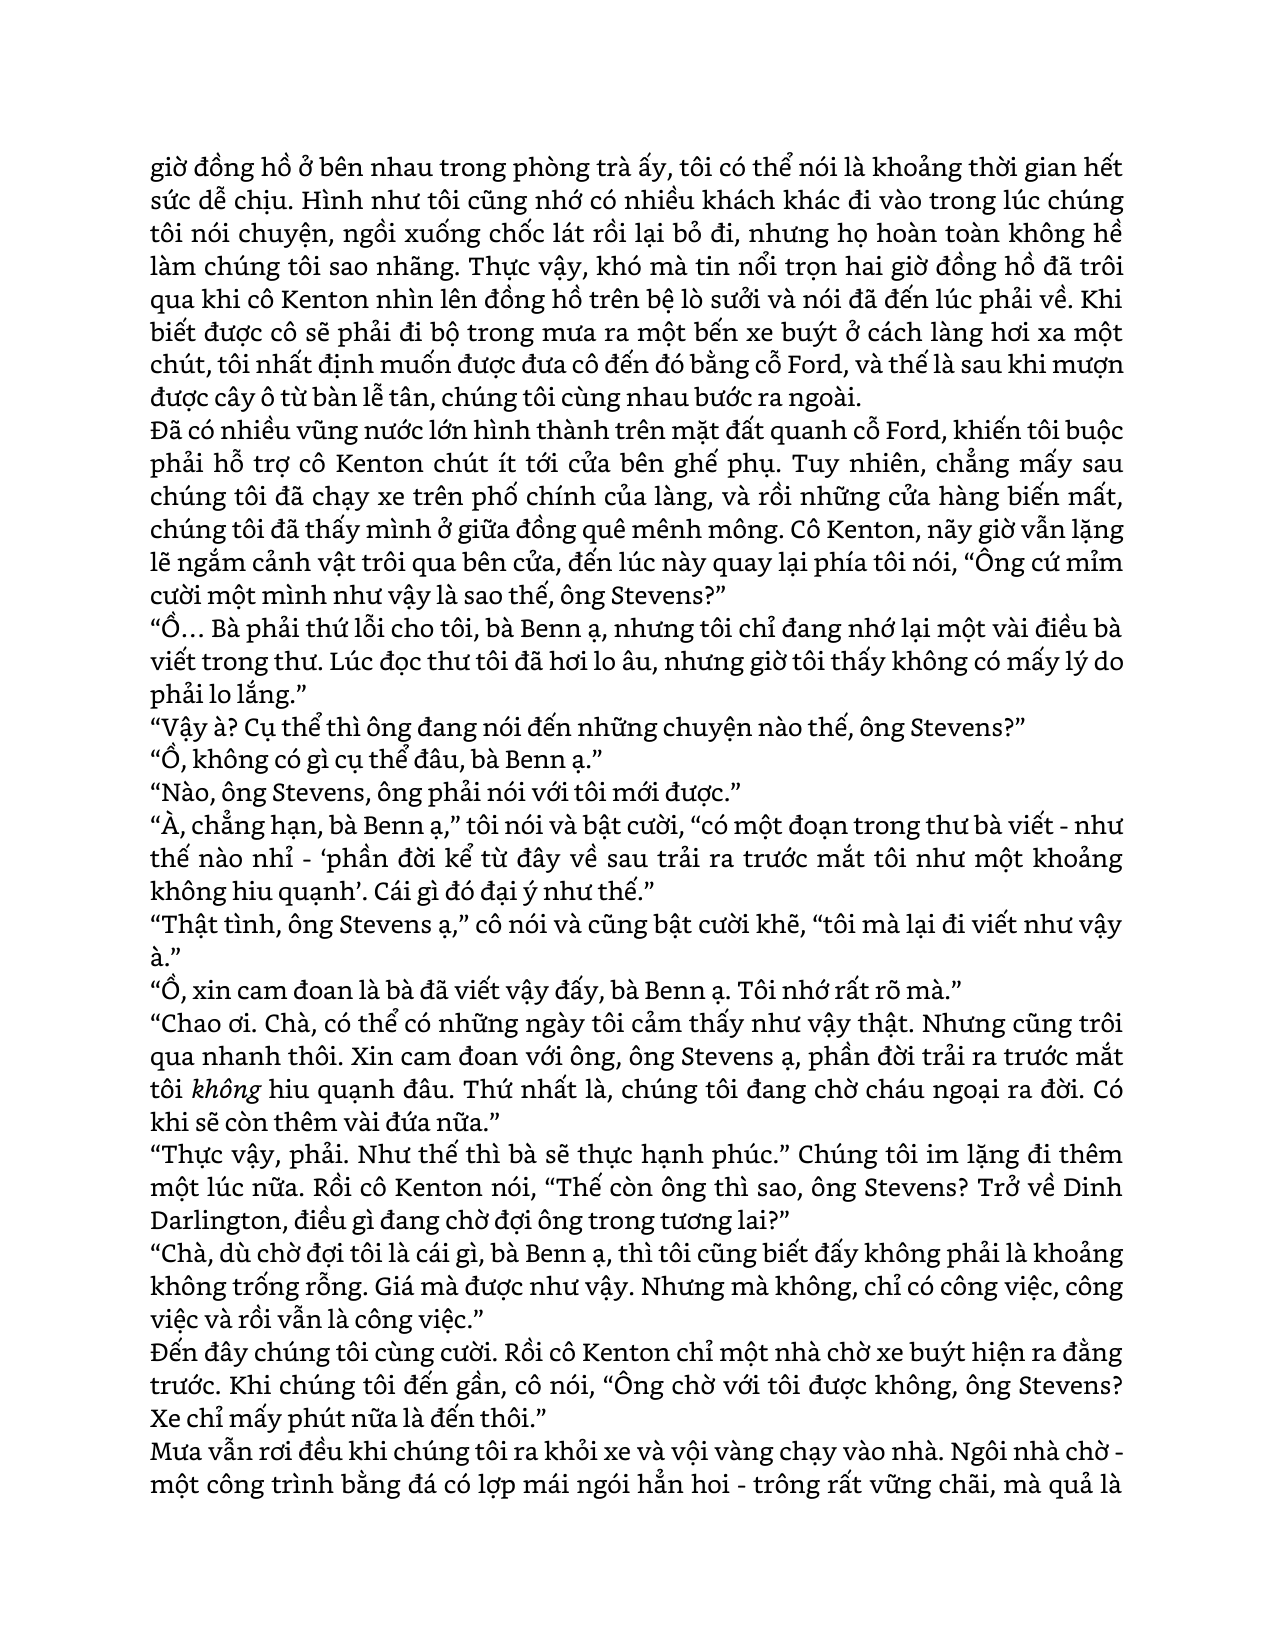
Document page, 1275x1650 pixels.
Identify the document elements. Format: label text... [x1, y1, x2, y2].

text “Ồ, không có gì cụ thể đâu, bà Benn ạ.” [150, 742, 1125, 775]
text “Thực vậy, phải. Như thế thì bà sẽ thực hạnh phúc.” Chúng tôi im lặng đi thêm một lúc nữa. Rồi cô Kenton nói, “Thế còn ông thì sao, ông Stevens? Trở về Dinh Darlington, điều gì đang chờ đợi ông trong tương lai?” [150, 1137, 1125, 1236]
text “Chao ơi. Chà, có thể có những ngày tôi cảm thấy như vậy thật. Nhưng cũng trôi qua nhanh thôi. Xin cam đoan với ông, ông Stevens ạ, phần đời trải ra trước mắt tôi không hiu quạnh đâu. Thứ nhất là, chúng tôi đang chờ cháu ngoại ra đời. Có khi sẽ còn thêm vài đứa nữa.” [150, 1006, 1125, 1137]
text Đến đây chúng tôi cùng cười. Rồi cô Kenton chỉ một nhà chờ xe buýt hiện ra đằng trước. Khi chúng tôi đến gần, cô nói, “Ông chờ với tôi được không, ông Stevens? Xe chỉ mấy phút nữa là đến thôi.” [150, 1335, 1125, 1434]
text “Thật tình, ông Stevens ạ,” cô nói và cũng bật cười khẽ, “tôi mà lại đi viết như vậy à.” [150, 907, 1125, 973]
text “À, chẳng hạn, bà Benn ạ,” tôi nói và bật cười, “có một đoạn trong thư bà viết - như thế nào nhỉ - ‘phần đời kể từ đây về sau trải ra trước mắt tôi như một khoảng không hiu quạnh’. Cái gì đó đại ý như thế.” [150, 808, 1125, 907]
text “Nào, ông Stevens, ông phải nói với tôi mới được.” [150, 775, 1125, 808]
text “Ồ… Bà phải thứ lỗi cho tôi, bà Benn ạ, nhưng tôi chỉ đang nhớ lại một vài điều bà viết trong thư. Lúc đọc thư tôi đã hơi lo âu, nhưng giờ tôi thấy không có mấy lý do phải lo lắng.” [150, 611, 1125, 709]
text “Vậy à? Cụ thể thì ông đang nói đến những chuyện nào thế, ông Stevens?” [150, 709, 1125, 742]
text “Chà, dù chờ đợi tôi là cái gì, bà Benn ạ, thì tôi cũng biết đấy không phải là khoảng không trống rỗng. Giá mà được như vậy. Nhưng mà không, chỉ có công việc, công việc và rồi vẫn là công việc.” [150, 1236, 1125, 1335]
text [150, 150, 1125, 413]
text “Ồ, xin cam đoan là bà đã viết vậy đấy, bà Benn ạ. Tôi nhớ rất rõ mà.” [150, 973, 1125, 1006]
text Đã có nhiều vũng nước lớn hình thành trên mặt đất quanh cỗ Ford, khiến tôi buộc phải hỗ trợ cô Kenton chút ít tới cửa bên ghế phụ. Tuy nhiên, chẳng mấy sau chúng tôi đã chạy xe trên phố chính của làng, và rồi những cửa hàng biến mất, chúng tôi đã thấy mình ở giữa đồng quê mênh mông. Cô Kenton, nãy giờ vẫn lặng lẽ ngắm cảnh vật trôi qua bên cửa, đến lúc này quay lại phía tôi nói, “Ông cứ mỉm cười một mình như vậy là sao thế, ông Stevens?” [150, 413, 1125, 611]
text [150, 1434, 1125, 1499]
